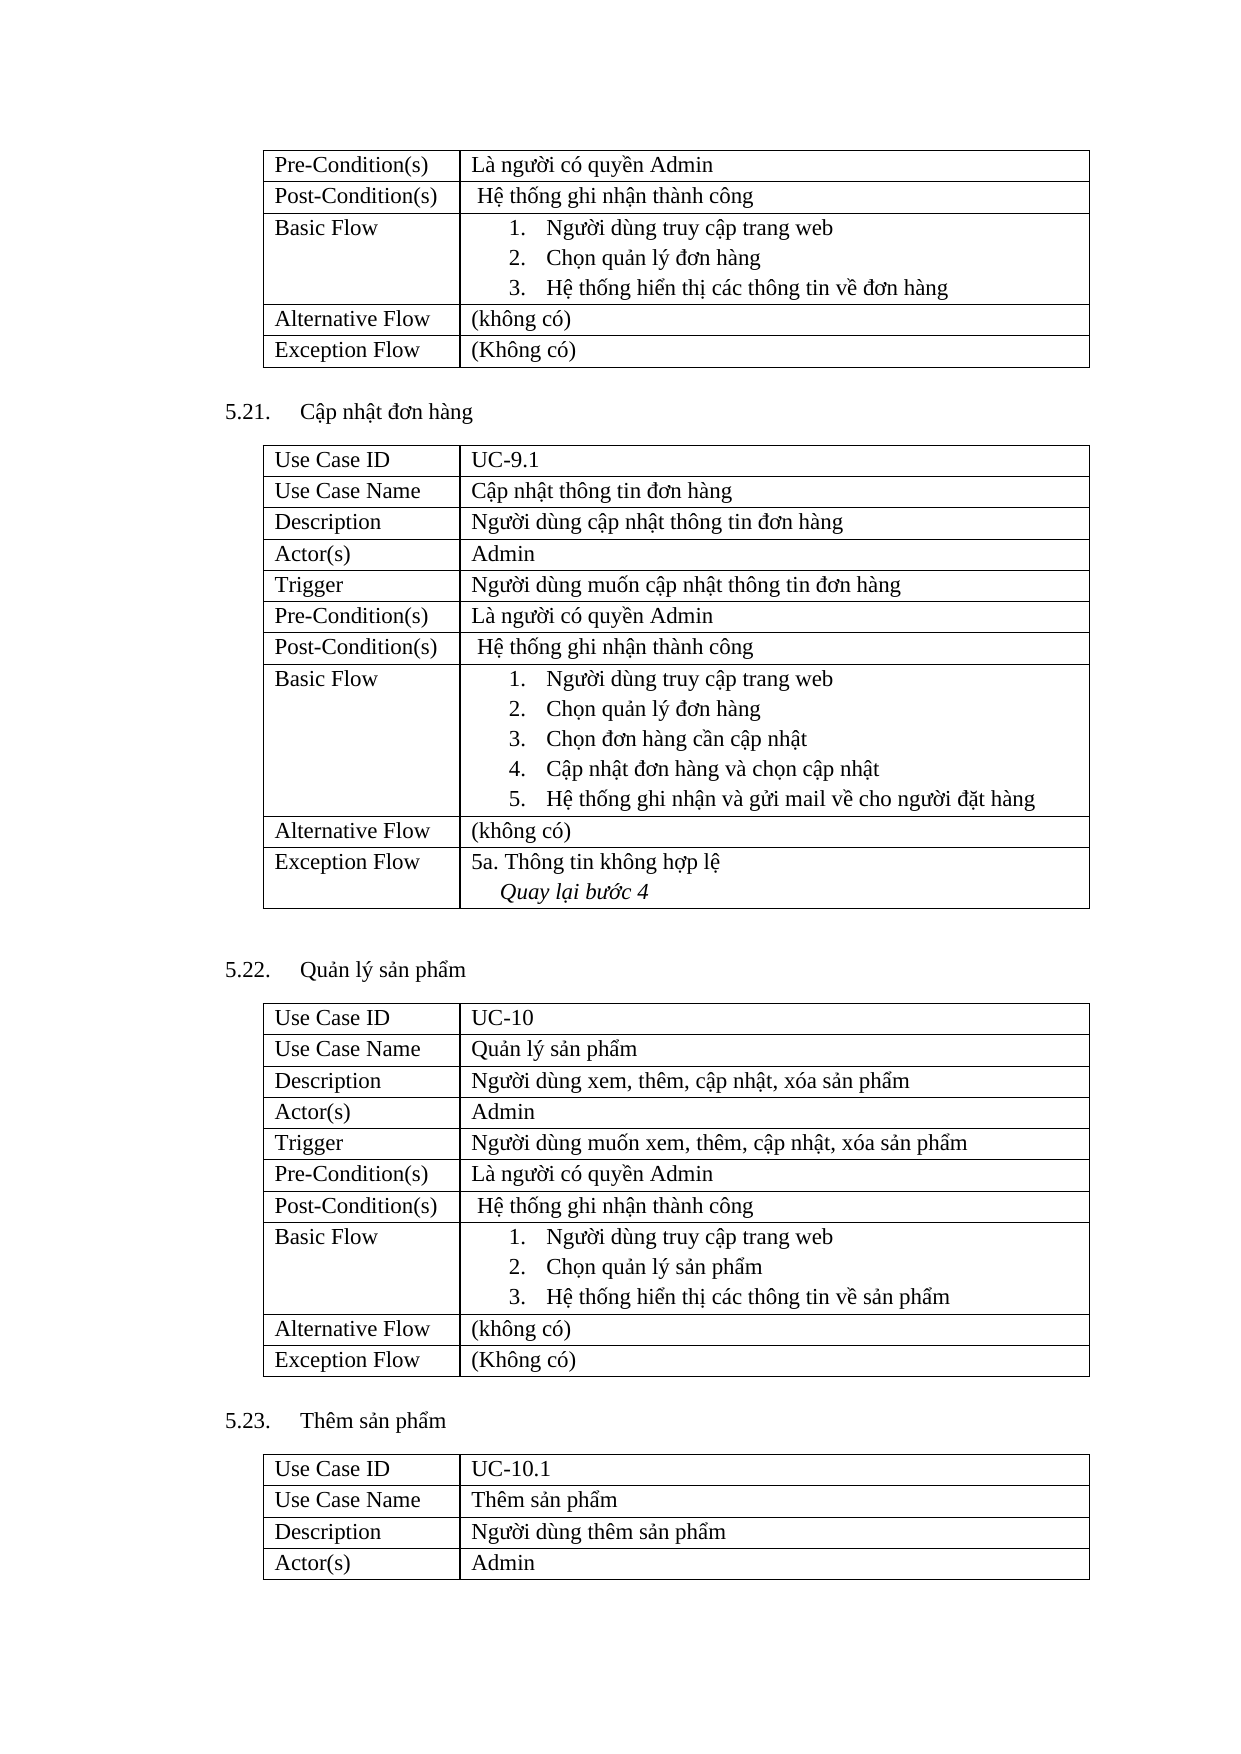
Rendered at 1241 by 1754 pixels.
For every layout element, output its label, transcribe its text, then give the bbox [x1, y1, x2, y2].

table_cell (không có) [461, 305, 1089, 335]
table_cell Basic Flow [264, 214, 459, 304]
table_cell Post-Condition(s) [264, 182, 459, 212]
table_cell Use Case Name [264, 1486, 459, 1517]
table_cell Actor(s) [264, 540, 459, 570]
table_cell Alternative Flow [264, 817, 459, 847]
table_cell Admin [461, 1549, 1089, 1579]
table_cell Actor(s) [264, 1098, 459, 1128]
table_cell Là người có quyền Admin [461, 1160, 1089, 1191]
table_cell Trigger [264, 1129, 459, 1159]
table_header Use Case ID [264, 1455, 459, 1485]
table_cell Người dùng thêm sản phẩm [461, 1518, 1089, 1548]
table_cell Người dùng muốn xem, thêm, cập nhật, xóa sản phẩm [461, 1129, 1089, 1159]
table_cell Pre-Condition(s) [264, 602, 459, 632]
table_cell Basic Flow [264, 1223, 459, 1313]
table_cell Use Case Name [264, 1035, 459, 1066]
table_cell Hệ thống ghi nhận thành công [461, 182, 1089, 212]
table_cell Description [264, 1518, 459, 1548]
table_cell Người dùng truy cập trang web Chọn quản lý đơn hàng Hệ thống hiển thị các thông tin về đơn hàng [461, 214, 1089, 304]
table_cell (không có) [461, 1315, 1089, 1345]
table_cell Pre-Condition(s) [264, 151, 459, 181]
table_cell Thêm sản phẩm [461, 1486, 1089, 1517]
table_cell Người dùng muốn cập nhật thông tin đơn hàng [461, 571, 1089, 601]
table_cell Người dùng cập nhật thông tin đơn hàng [461, 508, 1089, 538]
table_header UC-10 [461, 1004, 1089, 1034]
table_cell Hệ thống ghi nhận thành công [461, 633, 1089, 663]
table_cell Người dùng truy cập trang web Chọn quản lý sản phẩm Hệ thống hiển thị các thông tin về sản phẩm [461, 1223, 1089, 1313]
table_cell Quản lý sản phẩm [461, 1035, 1089, 1066]
table_cell (không có) [461, 817, 1089, 847]
table_cell Exception Flow [264, 336, 459, 367]
table_header UC-10.1 [461, 1455, 1089, 1485]
table_cell Admin [461, 1098, 1089, 1128]
table_cell Post-Condition(s) [264, 1192, 459, 1222]
table_cell Hệ thống ghi nhận thành công [461, 1192, 1089, 1222]
table_header UC-9.1 [461, 446, 1089, 476]
list Cập nhật đơn hàng [225, 398, 1090, 424]
table_cell Người dùng truy cập trang web Chọn quản lý đơn hàng Chọn đơn hàng cần cập nhật Cập nhật đơn hàng và chọn cập nhật Hệ thống ghi nhận và gửi mail về cho người đặt hàng [461, 665, 1089, 816]
table_cell Description [264, 508, 459, 538]
table_header Use Case ID [264, 446, 459, 476]
table_cell Là người có quyền Admin [461, 602, 1089, 632]
table_cell Người dùng xem, thêm, cập nhật, xóa sản phẩm [461, 1067, 1089, 1097]
table_header Use Case ID [264, 1004, 459, 1034]
table_cell Basic Flow [264, 665, 459, 816]
table_cell Exception Flow [264, 848, 459, 908]
table_cell Post-Condition(s) [264, 633, 459, 663]
table_cell Admin [461, 540, 1089, 570]
table_cell Alternative Flow [264, 305, 459, 335]
table_cell Pre-Condition(s) [264, 1160, 459, 1191]
table_cell Cập nhật thông tin đơn hàng [461, 477, 1089, 507]
table_cell 5a. Thông tin không hợp lệ Quay lại bước 4 [461, 848, 1089, 908]
table_cell Use Case Name [264, 477, 459, 507]
table_cell Alternative Flow [264, 1315, 459, 1345]
table_cell (Không có) [461, 1346, 1089, 1376]
list Quản lý sản phẩm [225, 956, 1090, 983]
table_cell (Không có) [461, 336, 1089, 367]
list Thêm sản phẩm [225, 1407, 1090, 1434]
table_cell Exception Flow [264, 1346, 459, 1376]
table_cell Là người có quyền Admin [461, 151, 1089, 181]
table_cell Actor(s) [264, 1549, 459, 1579]
table_cell Trigger [264, 571, 459, 601]
table_cell Description [264, 1067, 459, 1097]
